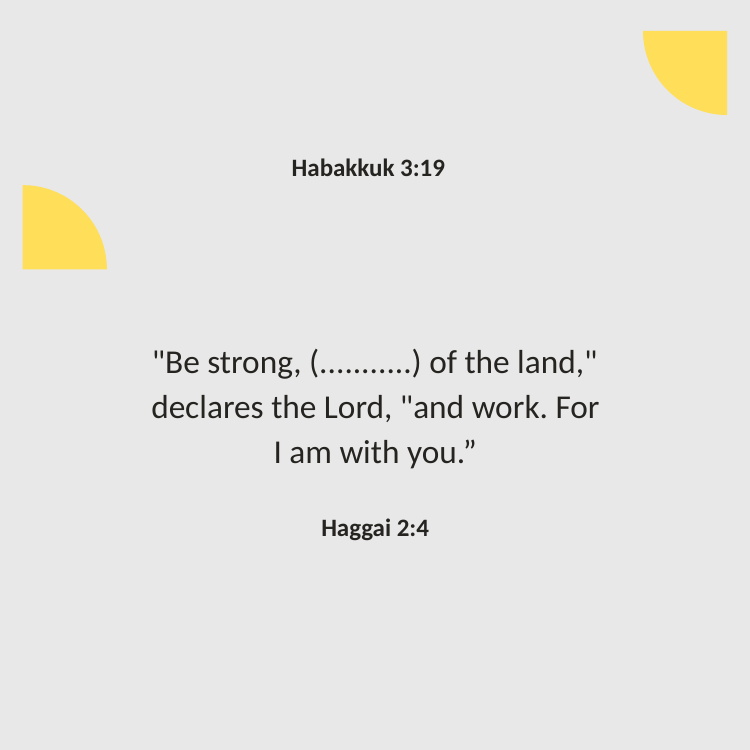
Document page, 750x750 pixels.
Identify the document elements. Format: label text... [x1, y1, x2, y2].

text I am with you.” [109, 431, 641, 472]
text Haggai 2:4 [165, 512, 585, 542]
text "Be strong, (...........) of the land," declares the Lord, "and work. For [109, 341, 641, 426]
text Habakkuk 3:19 [165, 152, 572, 182]
